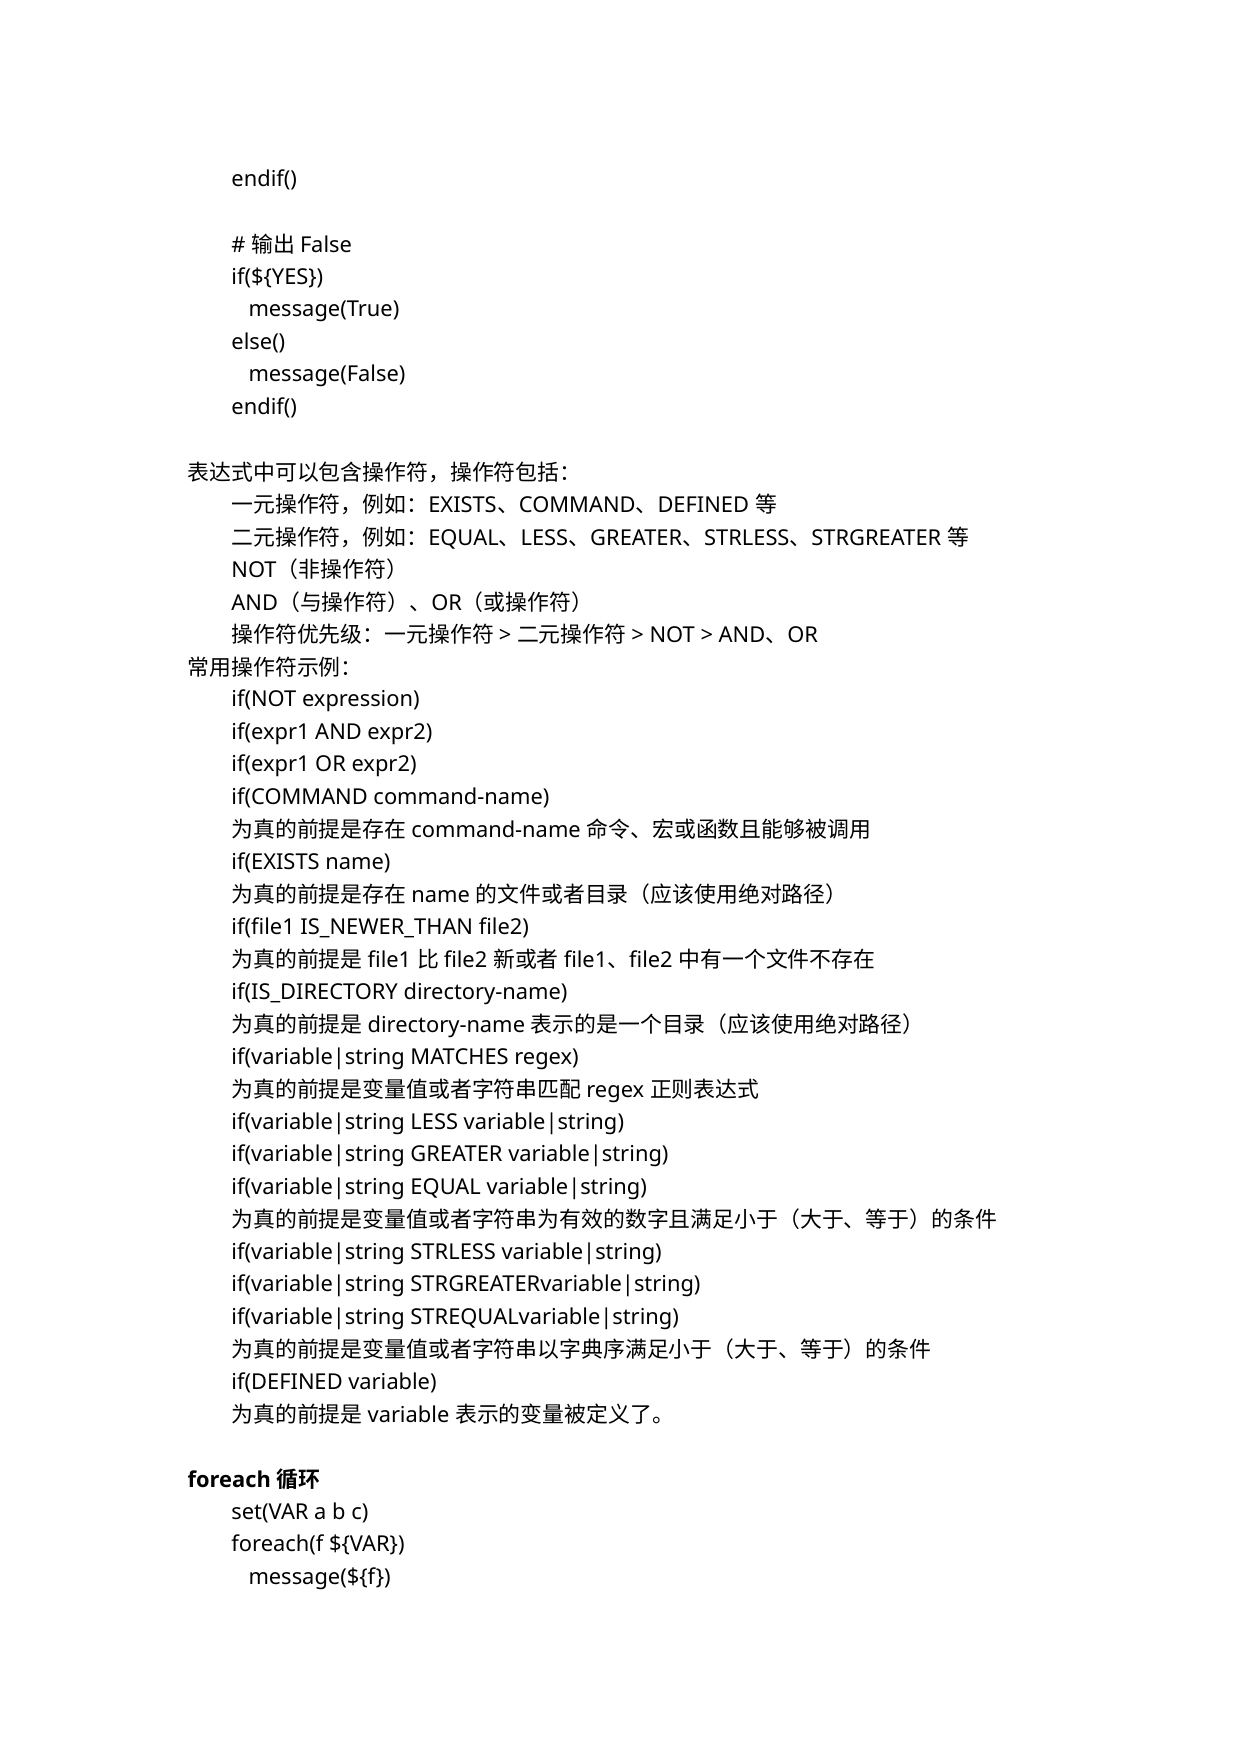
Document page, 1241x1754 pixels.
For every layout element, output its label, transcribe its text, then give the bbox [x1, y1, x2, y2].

text if(IS_DIRECTORY directory-name) [187, 974, 1053, 1007]
text foreach(f ${VAR}) [187, 1527, 1053, 1559]
text 为真的前提是变量值或者字符串以字典序满足小于（大于、等于）的条件 [187, 1332, 1053, 1364]
text 表达式中可以包含操作符，操作符包括： [187, 454, 1053, 487]
text if(variable|string EQUAL variable|string) [187, 1169, 1053, 1202]
text 二元操作符，例如：EQUAL、LESS、GREATER、STRLESS、STRGREATER 等 [187, 519, 1053, 552]
text foreach 循环 [187, 1462, 1053, 1494]
text NOT（非操作符） [187, 552, 1053, 584]
text if(variable|string STRGREATERvariable|string) [187, 1267, 1053, 1299]
text # 输出 False [187, 227, 1053, 259]
text if(variable|string LESS variable|string) [187, 1104, 1053, 1137]
text AND（与操作符）、OR（或操作符） [187, 584, 1053, 617]
text if(expr1 OR expr2) [187, 747, 1053, 779]
text 为真的前提是变量值或者字符串为有效的数字且满足小于（大于、等于）的条件 [187, 1202, 1053, 1234]
text if(${YES}) [187, 259, 1053, 292]
text 为真的前提是存在 name 的文件或者目录（应该使用绝对路径） [187, 877, 1053, 909]
text 为真的前提是存在 command-name 命令、宏或函数且能够被调用 [187, 812, 1053, 844]
text if(variable|string STREQUALvariable|string) [187, 1299, 1053, 1332]
text 一元操作符，例如：EXISTS、COMMAND、DEFINED 等 [187, 487, 1053, 519]
text if(NOT expression) [187, 682, 1053, 714]
text 常用操作符示例： [187, 649, 1053, 682]
text 为真的前提是变量值或者字符串匹配 regex 正则表达式 [187, 1072, 1053, 1104]
text if(variable|string MATCHES regex) [187, 1039, 1053, 1072]
text message(False) [187, 357, 1053, 389]
text message(True) [187, 292, 1053, 324]
text 为真的前提是 directory-name 表示的是一个目录（应该使用绝对路径） [187, 1007, 1053, 1039]
text if(variable|string STRLESS variable|string) [187, 1234, 1053, 1267]
text if(file1 IS_NEWER_THAN file2) [187, 909, 1053, 942]
text 操作符优先级：一元操作符 > 二元操作符 > NOT > AND、OR [187, 617, 1053, 649]
text if(DEFINED variable) [187, 1364, 1053, 1397]
text 为真的前提是 variable 表示的变量被定义了。 [187, 1397, 1053, 1429]
text message(${f}) [187, 1559, 1053, 1592]
text endif() [187, 162, 1053, 194]
text endif() [187, 389, 1053, 422]
text if(variable|string GREATER variable|string) [187, 1137, 1053, 1169]
text if(EXISTS name) [187, 844, 1053, 877]
text if(COMMAND command-name) [187, 779, 1053, 812]
text if(expr1 AND expr2) [187, 714, 1053, 747]
text 为真的前提是 file1 比 file2 新或者 file1、file2 中有一个文件不存在 [187, 942, 1053, 974]
text else() [187, 324, 1053, 357]
text set(VAR a b c) [187, 1494, 1053, 1527]
